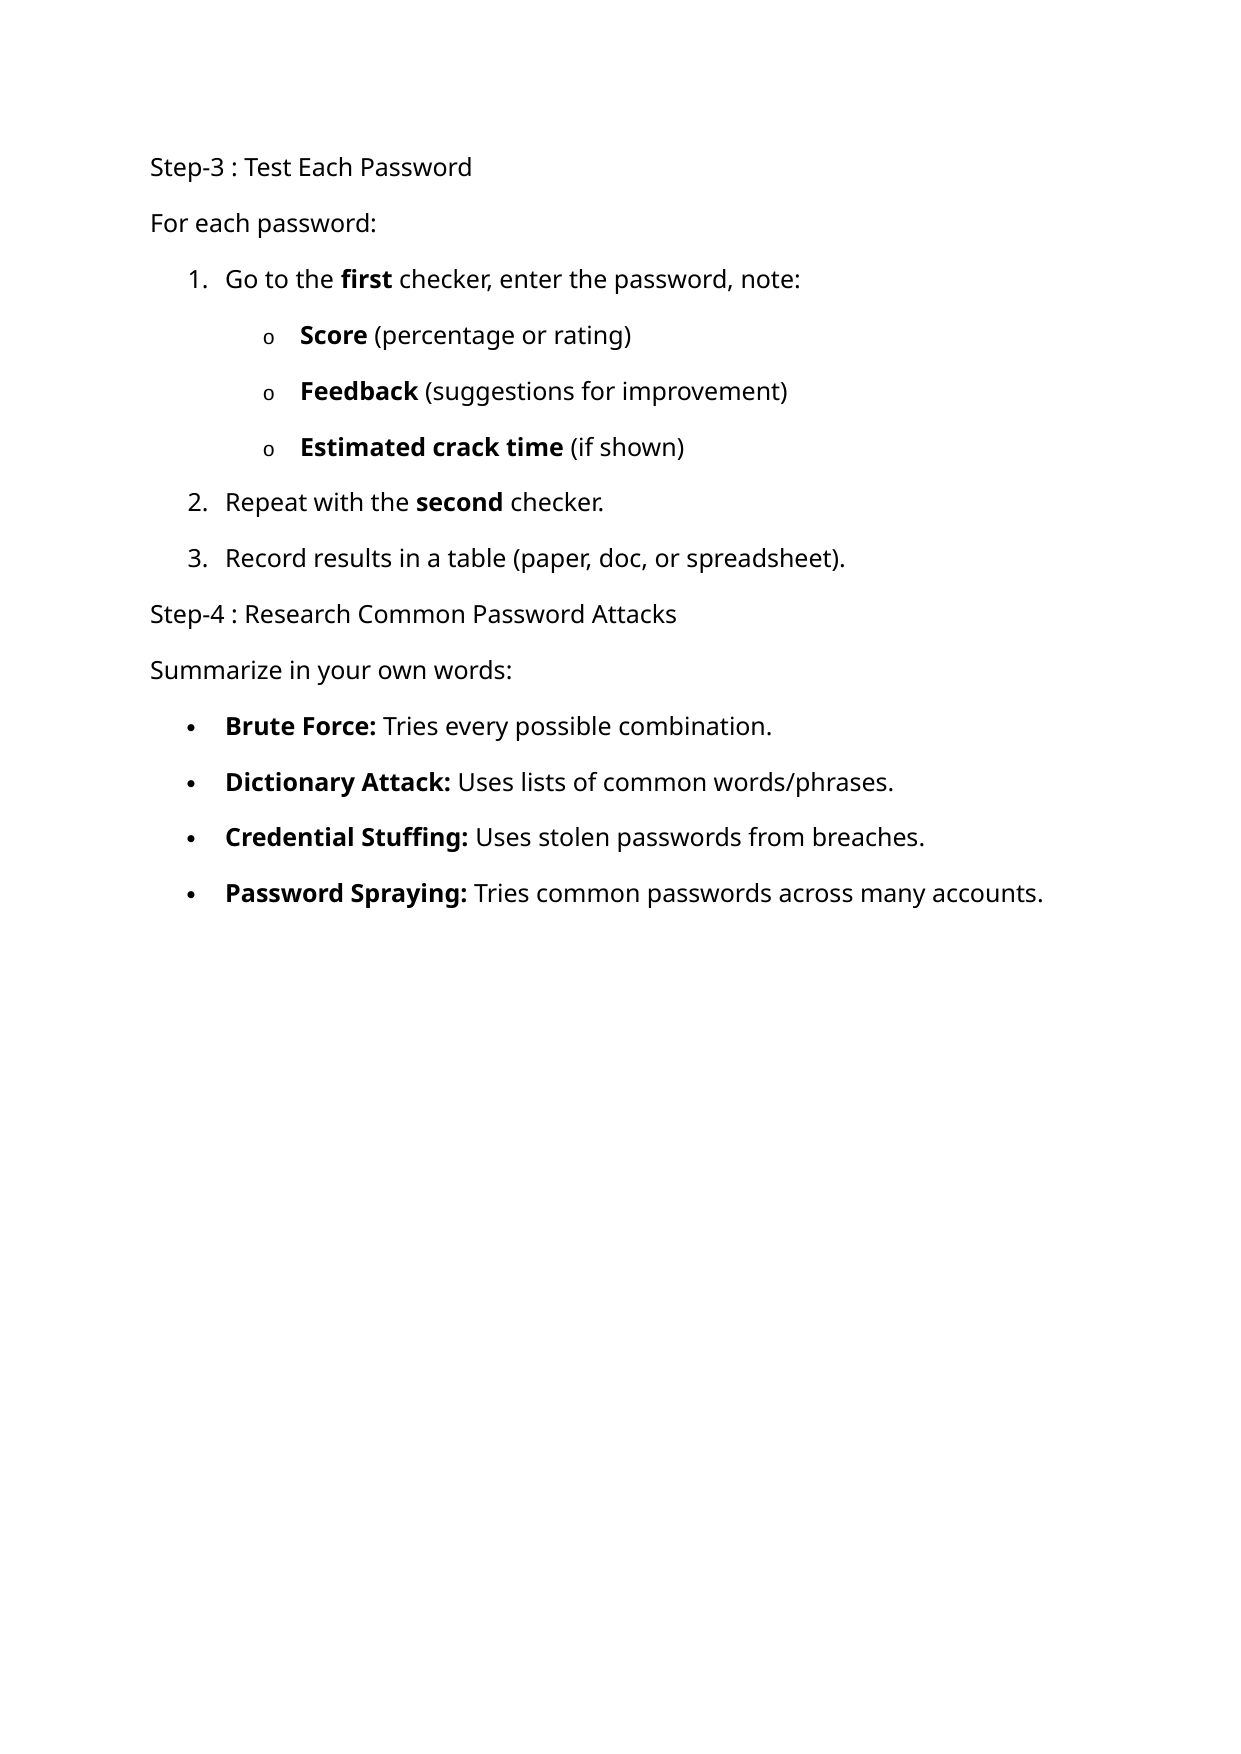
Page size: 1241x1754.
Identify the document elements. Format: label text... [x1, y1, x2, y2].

list Password Spraying: Tries common passwords across many accounts. [187, 876, 1090, 910]
text Step-4 : Research Common Password Attacks [150, 597, 1090, 631]
text For each password: [150, 206, 1090, 240]
list Credential Stuffing: Uses stolen passwords from breaches. [187, 820, 1090, 854]
list Dictionary Attack: Uses lists of common words/phrases. [187, 764, 1090, 798]
list Score (percentage or rating) [262, 317, 1090, 352]
list Go to the first checker, enter the password, note: [187, 262, 1090, 296]
list Record results in a table (paper, doc, or spreadsheet). [187, 541, 1090, 575]
text Step-3 : Test Each Password [150, 150, 1090, 184]
list Repeat with the second checker. [187, 485, 1090, 519]
list Feedback (suggestions for improvement) [262, 373, 1090, 407]
list Estimated crack time (if shown) [262, 429, 1090, 463]
text Summarize in your own words: [150, 652, 1090, 687]
list Brute Force: Tries every possible combination. [187, 708, 1090, 742]
